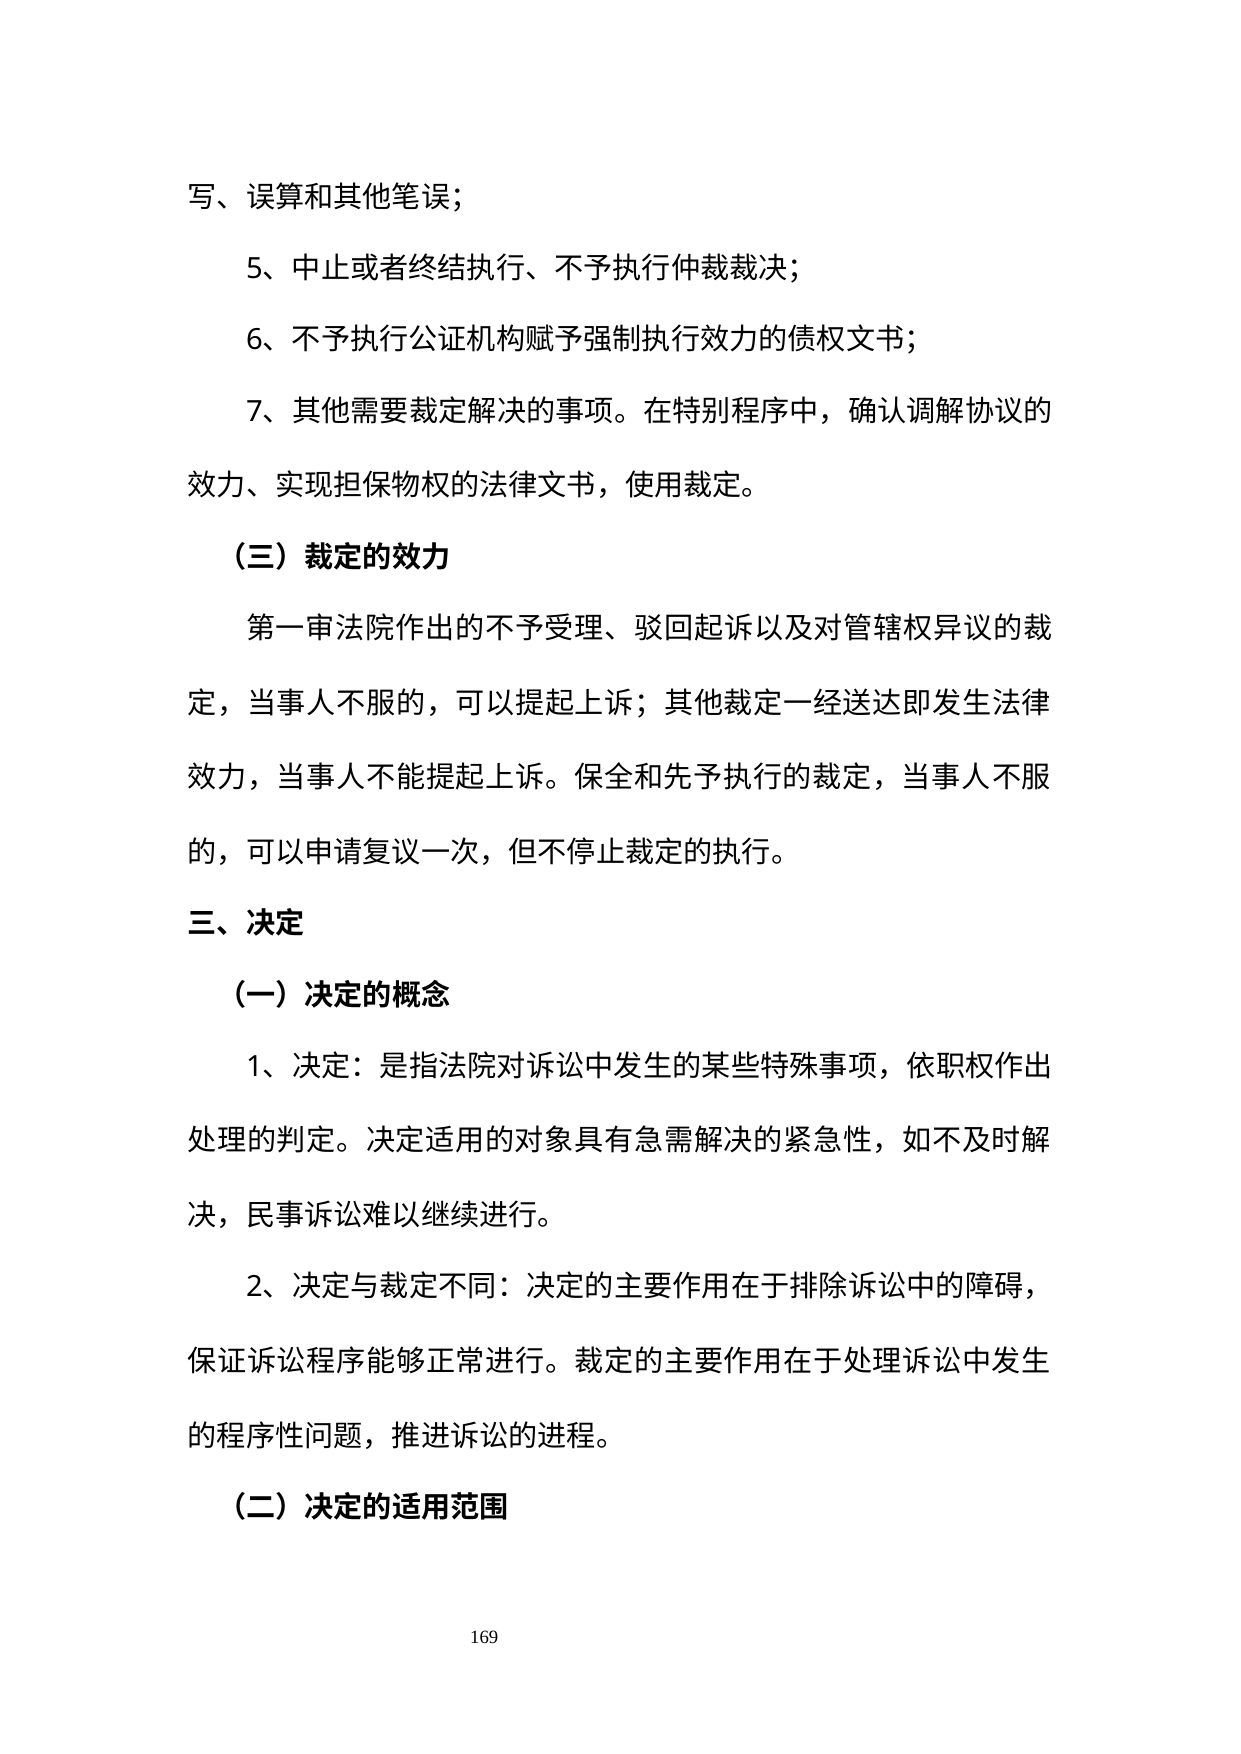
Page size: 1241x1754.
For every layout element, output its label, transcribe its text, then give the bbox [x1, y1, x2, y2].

text （三）裁定的效力 [187, 522, 1053, 587]
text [187, 162, 1053, 227]
text （一）决定的概念 [187, 960, 1053, 1025]
text 6、不予执行公证机构赋予强制执行效力的债权文书； [187, 304, 1053, 369]
text 5、中止或者终结执行、不予执行仲裁裁决； [187, 233, 1053, 298]
text 1、决定：是指法院对诉讼中发生的某些特殊事项，依职权作出处理的判定。决定适用的对象具有急需解决的紧急性，如不及时解决，民事诉讼难以继续进行。 [187, 1031, 1053, 1245]
text 2、决定与裁定不同：决定的主要作用在于排除诉讼中的障碍，保证诉讼程序能够正常进行。裁定的主要作用在于处理诉讼中发生的程序性问题，推进诉讼的进程。 [187, 1252, 1053, 1466]
text 7、其他需要裁定解决的事项。在特别程序中，确认调解协议的效力、实现担保物权的法律文书，使用裁定。 [187, 376, 1053, 516]
text 三、决定 [187, 888, 1053, 953]
text 第一审法院作出的不予受理、驳回起诉以及对管辖权异议的裁定，当事人不服的，可以提起上诉；其他裁定一经送达即发生法律效力，当事人不能提起上诉。保全和先予执行的裁定，当事人不服的，可以申请复议一次，但不停止裁定的执行。 [187, 593, 1053, 882]
text （二）决定的适用范围 [187, 1472, 1053, 1537]
